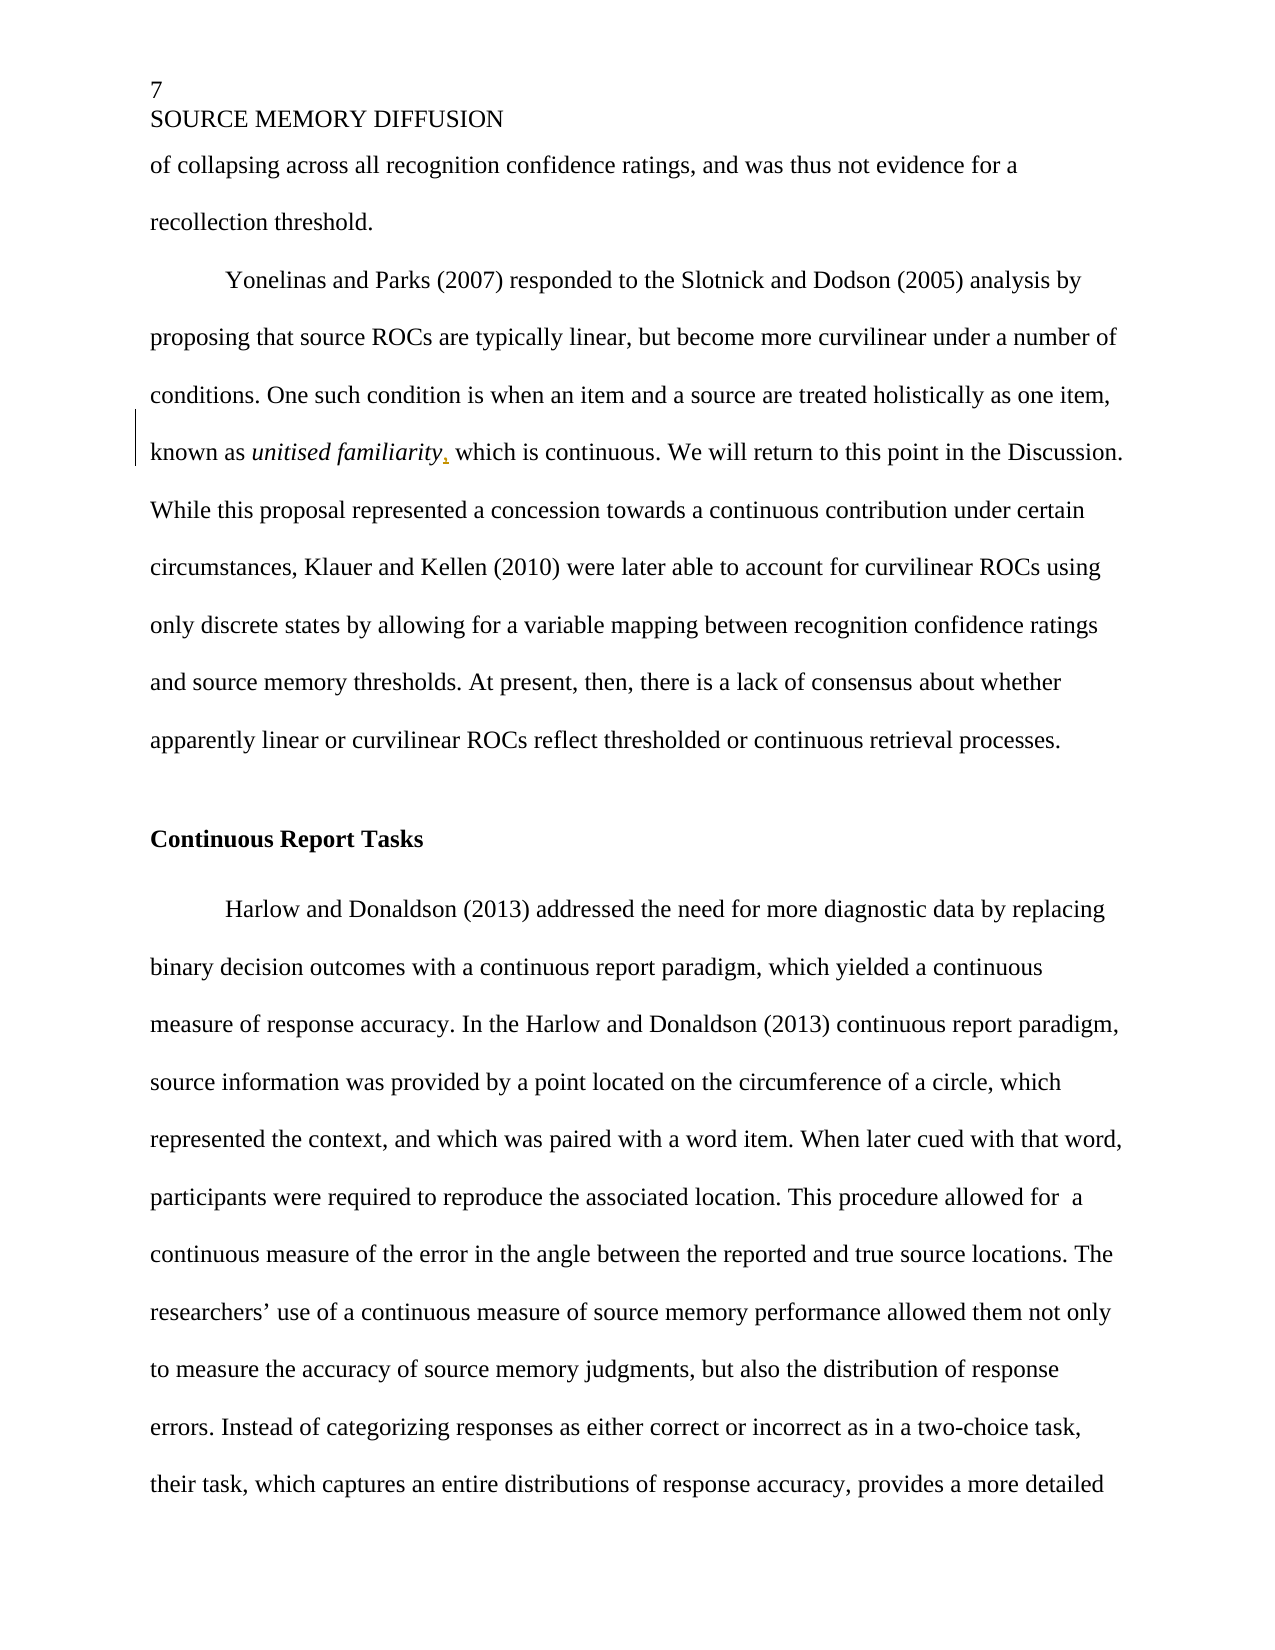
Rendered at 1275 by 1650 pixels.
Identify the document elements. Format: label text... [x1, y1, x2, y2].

text Yonelinas and Parks (2007) responded to the Slotnick and Dodson (2005) analysis by proposing that source ROCs are typically linear, but become more curvilinear under a number of conditions. One such condition is when an item and a source are treated holistically as one item, known as unitised familiarity which is continuous. We will return to this point in the Discussion. While this proposal represented a concession towards a continuous contribution under certain circumstances, Klauer and Kellen (2010) were later able to account for curvilinear ROCs using only discrete states by allowing for a variable mapping between recognition confidence ratings and source memory thresholds. At present, then, there is a lack of consensus about whether apparently linear or curvilinear ROCs reflect thresholded or continuous retrieval processes. [150, 265, 1125, 754]
subtitle Continuous Report Tasks [150, 824, 1125, 853]
